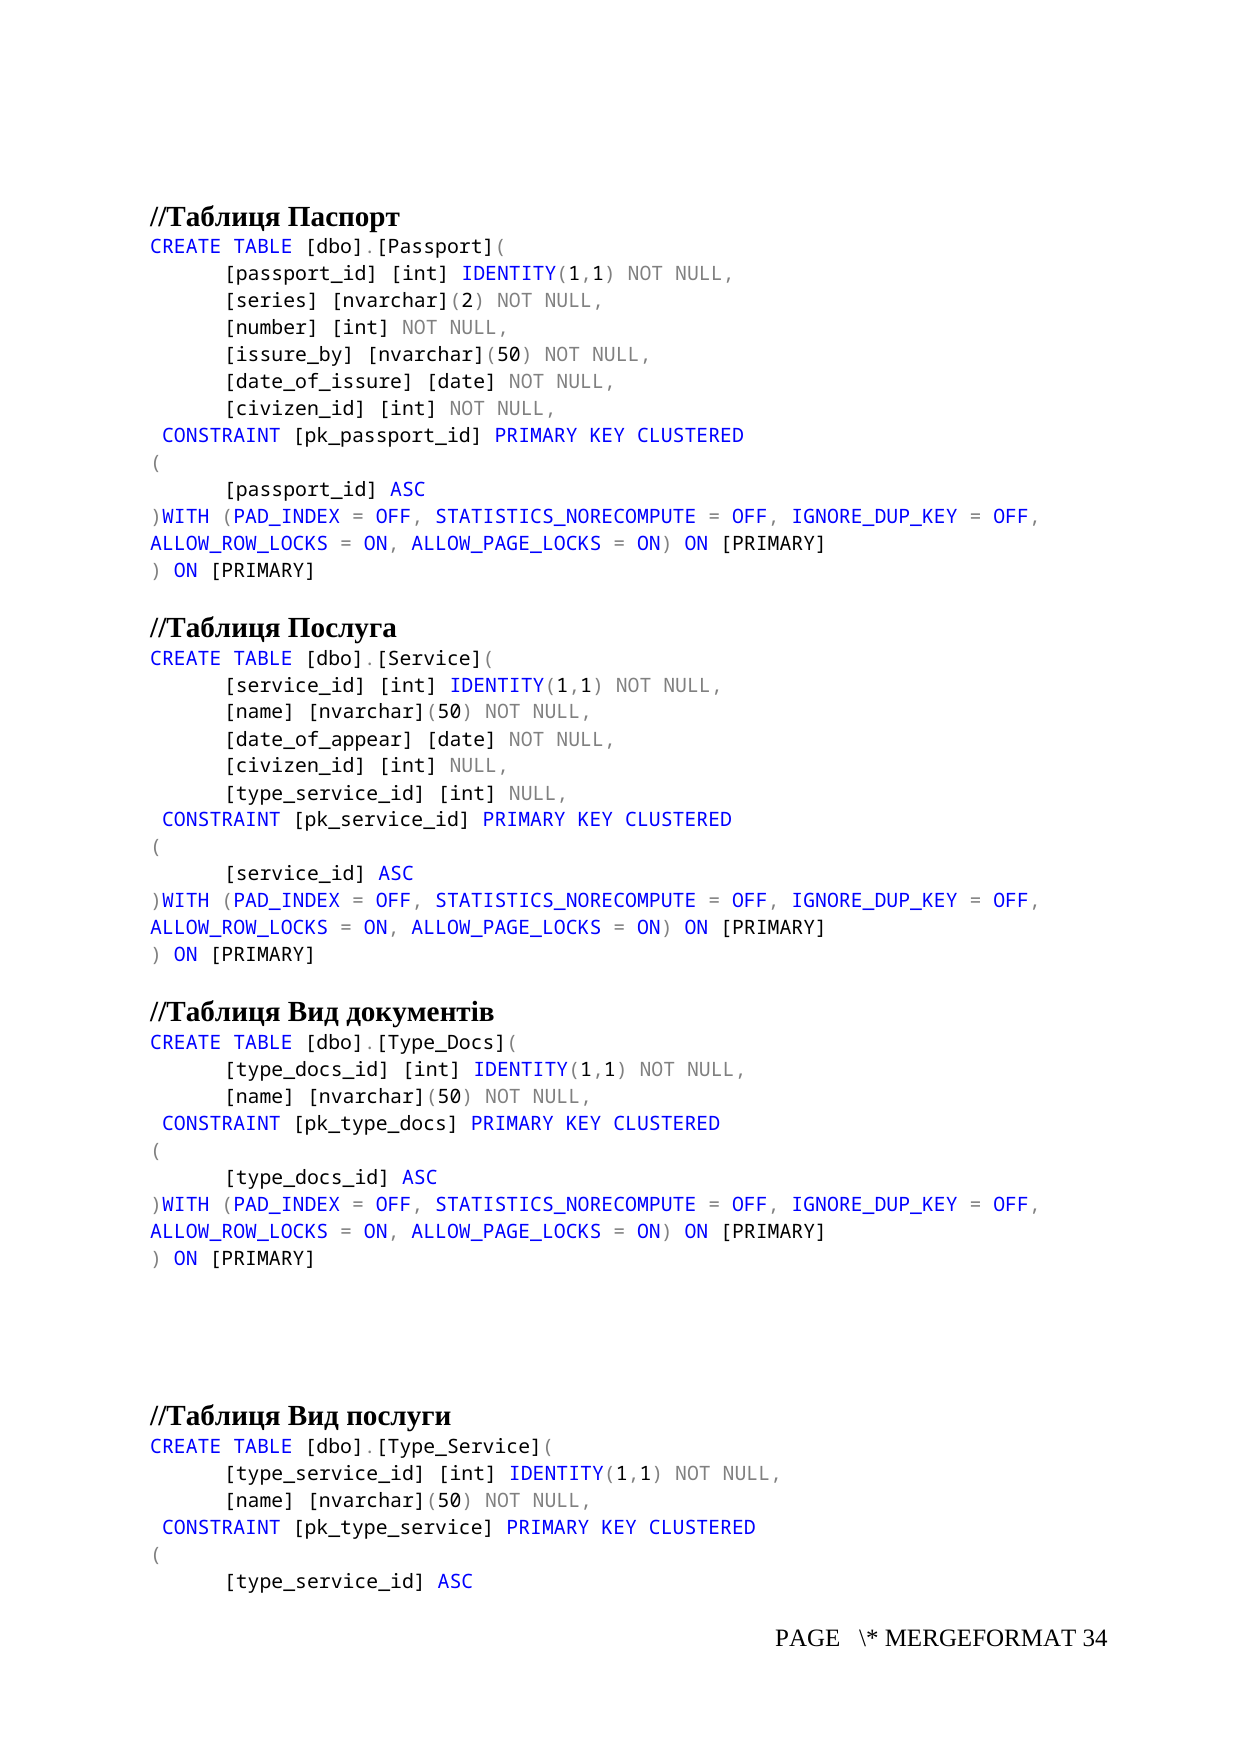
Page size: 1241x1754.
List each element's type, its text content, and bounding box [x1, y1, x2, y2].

text [type_service_id] [int] NULL, [150, 779, 1107, 806]
text [date_of_appear] [date] NOT NULL, [150, 725, 1107, 752]
text [type_docs_id] [int] IDENTITY(1,1) NOT NULL, [150, 1055, 1107, 1082]
text [passport_id] ASC [150, 475, 1107, 502]
text CREATE TABLE [dbo].[Type_Docs]( [150, 1028, 1107, 1055]
text ) ON [PRIMARY] [150, 556, 1107, 583]
text )WITH (PAD_INDEX = OFF, STATISTICS_NORECOMPUTE = OFF, IGNORE_DUP_KEY = OFF, ALLOW_ROW_LOCKS = ON, ALLOW_PAGE_LOCKS = ON) ON [PRIMARY] [150, 502, 1107, 556]
text [service_id] [int] IDENTITY(1,1) NOT NULL, [150, 671, 1107, 698]
text [number] [int] NOT NULL, [150, 313, 1107, 341]
text CREATE TABLE [dbo].[Passport]( [150, 233, 1107, 259]
text [civizen_id] [int] NOT NULL, [150, 394, 1107, 421]
text [name] [nvarchar](50) NOT NULL, [150, 1082, 1107, 1109]
text //Таблиця Вид документів [150, 994, 1107, 1028]
text [date_of_issure] [date] NOT NULL, [150, 367, 1107, 394]
text ( [150, 448, 1107, 475]
text [type_service_id] ASC [150, 1567, 1107, 1594]
text [type_docs_id] ASC [150, 1163, 1107, 1190]
text CONSTRAINT [pk_type_service] PRIMARY KEY CLUSTERED [150, 1513, 1107, 1540]
text CONSTRAINT [pk_type_docs] PRIMARY KEY CLUSTERED [150, 1109, 1107, 1136]
text [passport_id] [int] IDENTITY(1,1) NOT NULL, [150, 259, 1107, 287]
text [type_service_id] [int] IDENTITY(1,1) NOT NULL, [150, 1459, 1107, 1486]
text CONSTRAINT [pk_service_id] PRIMARY KEY CLUSTERED [150, 806, 1107, 833]
text [service_id] ASC [150, 860, 1107, 887]
text CREATE TABLE [dbo].[Type_Service]( [150, 1432, 1107, 1459]
text )WITH (PAD_INDEX = OFF, STATISTICS_NORECOMPUTE = OFF, IGNORE_DUP_KEY = OFF, ALLOW_ROW_LOCKS = ON, ALLOW_PAGE_LOCKS = ON) ON [PRIMARY] [150, 887, 1107, 941]
text [civizen_id] [int] NULL, [150, 752, 1107, 779]
text //Таблиця Вид послуги [150, 1398, 1107, 1432]
text CONSTRAINT [pk_passport_id] PRIMARY KEY CLUSTERED [150, 421, 1107, 448]
text CREATE TABLE [dbo].[Service]( [150, 644, 1107, 671]
text ( [150, 1540, 1107, 1567]
text [name] [nvarchar](50) NOT NULL, [150, 1486, 1107, 1513]
text ( [150, 833, 1107, 860]
text [name] [nvarchar](50) NOT NULL, [150, 698, 1107, 725]
text ) ON [PRIMARY] [150, 1244, 1107, 1271]
text ) ON [PRIMARY] [150, 941, 1107, 968]
text [issure_by] [nvarchar](50) NOT NULL, [150, 341, 1107, 367]
text ( [150, 1136, 1107, 1163]
text //Таблиця Паспорт [150, 199, 1107, 233]
text [series] [nvarchar](2) NOT NULL, [150, 287, 1107, 313]
text //Таблиця Послуга [150, 610, 1107, 644]
text )WITH (PAD_INDEX = OFF, STATISTICS_NORECOMPUTE = OFF, IGNORE_DUP_KEY = OFF, ALLOW_ROW_LOCKS = ON, ALLOW_PAGE_LOCKS = ON) ON [PRIMARY] [150, 1190, 1107, 1244]
